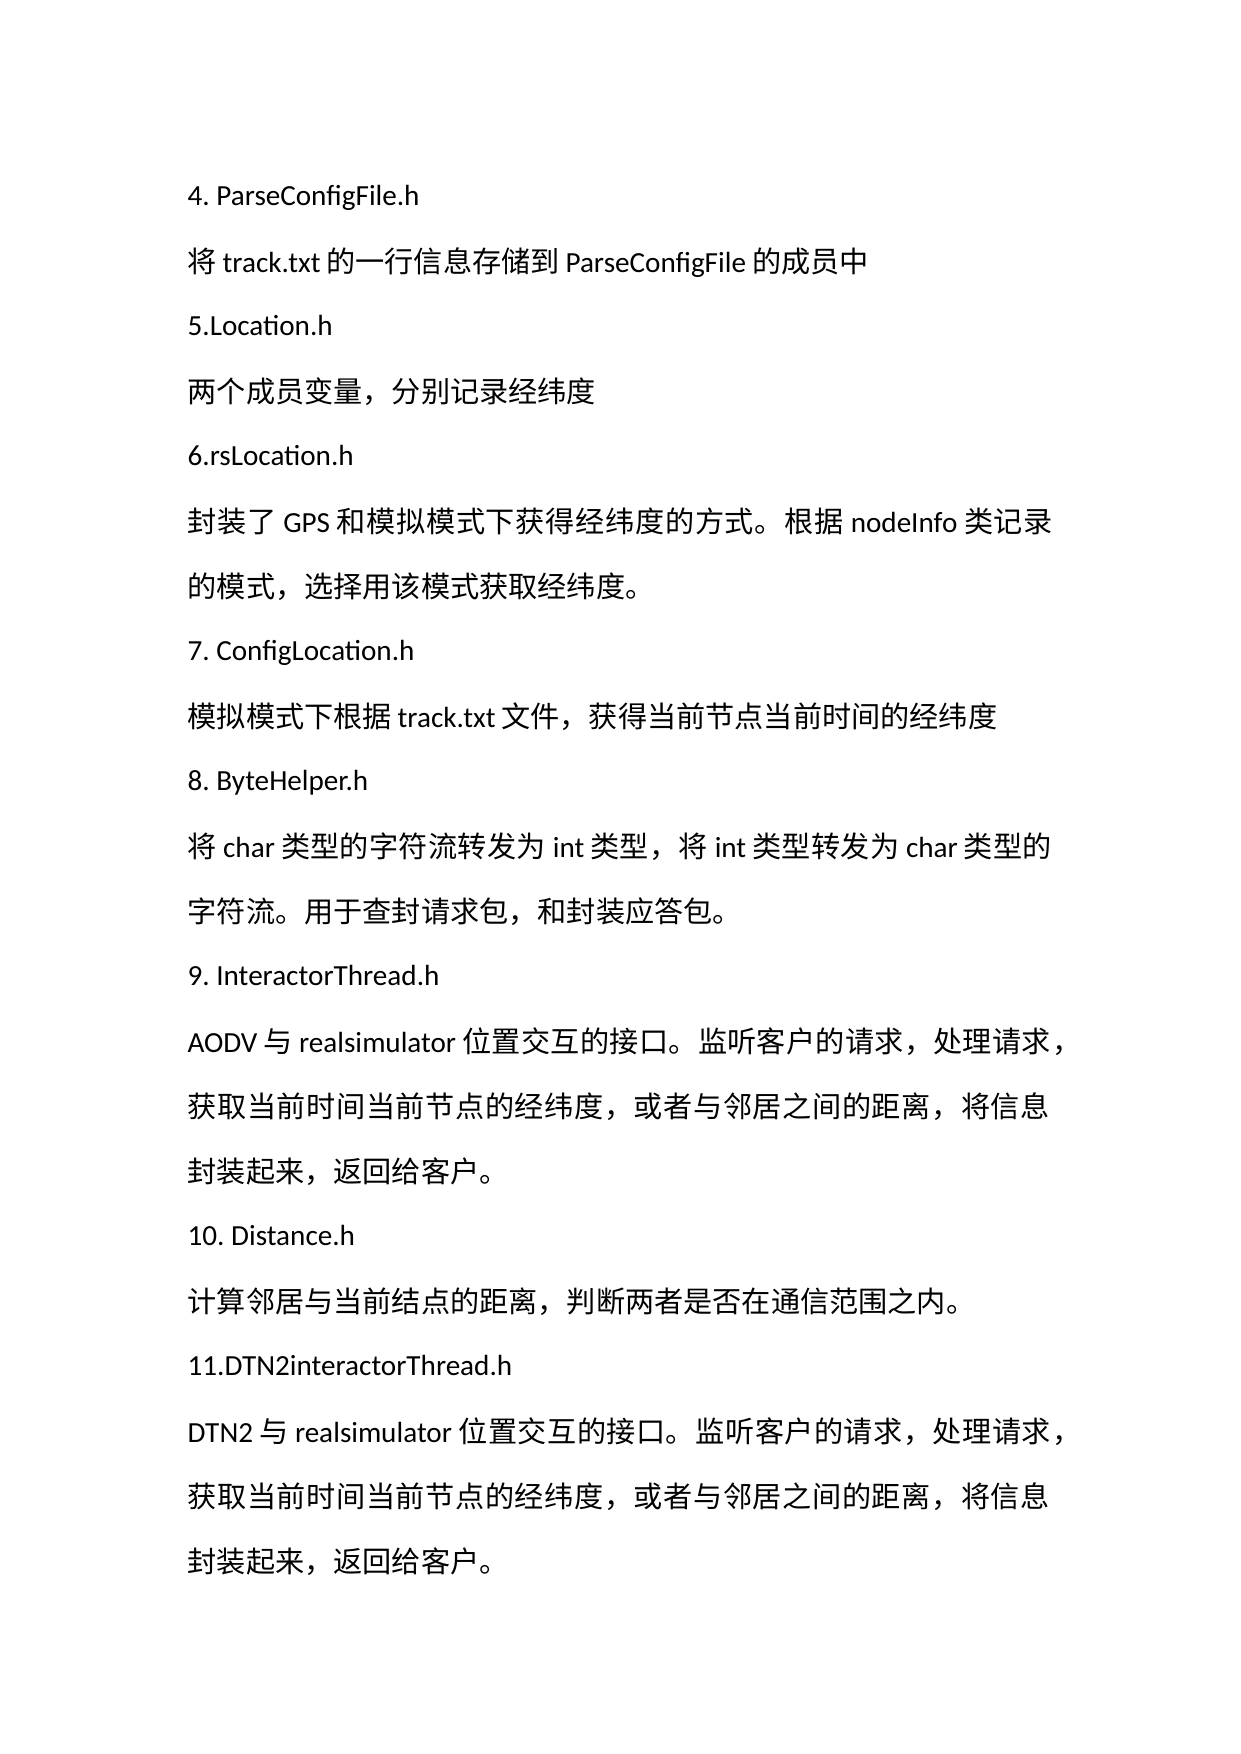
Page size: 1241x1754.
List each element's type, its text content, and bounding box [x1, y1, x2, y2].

text 模拟模式下根据track.txt文件，获得当前节点当前时间的经纬度 [187, 682, 1053, 747]
text DTN2与realsimulator位置交互的接口。监听客户的请求，处理请求，获取当前时间当前节点的经纬度，或者与邻居之间的距离，将信息封装起来，返回给客户。 [187, 1397, 1053, 1592]
text 10. Distance.h [187, 1202, 1053, 1267]
text 6.rsLocation.h [187, 422, 1053, 487]
text 将char类型的字符流转发为int类型，将int类型转发为char类型的字符流。用于查封请求包，和封装应答包。 [187, 812, 1053, 942]
text 两个成员变量，分别记录经纬度 [187, 357, 1053, 422]
text 11.DTN2interactorThread.h [187, 1332, 1053, 1397]
text 9. InteractorThread.h [187, 942, 1053, 1007]
text 4. ParseConfigFile.h [187, 162, 1053, 227]
text 封装了GPS和模拟模式下获得经纬度的方式。根据nodeInfo类记录的模式，选择用该模式获取经纬度。 [187, 487, 1053, 617]
text AODV与realsimulator位置交互的接口。监听客户的请求，处理请求，获取当前时间当前节点的经纬度，或者与邻居之间的距离，将信息封装起来，返回给客户。 [187, 1007, 1053, 1202]
text 将track.txt的一行信息存储到ParseConfigFile的成员中 [187, 227, 1053, 292]
text 7. ConfigLocation.h [187, 617, 1053, 682]
text 5.Location.h [187, 292, 1053, 357]
text 8. ByteHelper.h [187, 747, 1053, 812]
text 计算邻居与当前结点的距离，判断两者是否在通信范围之内。 [187, 1267, 1053, 1332]
